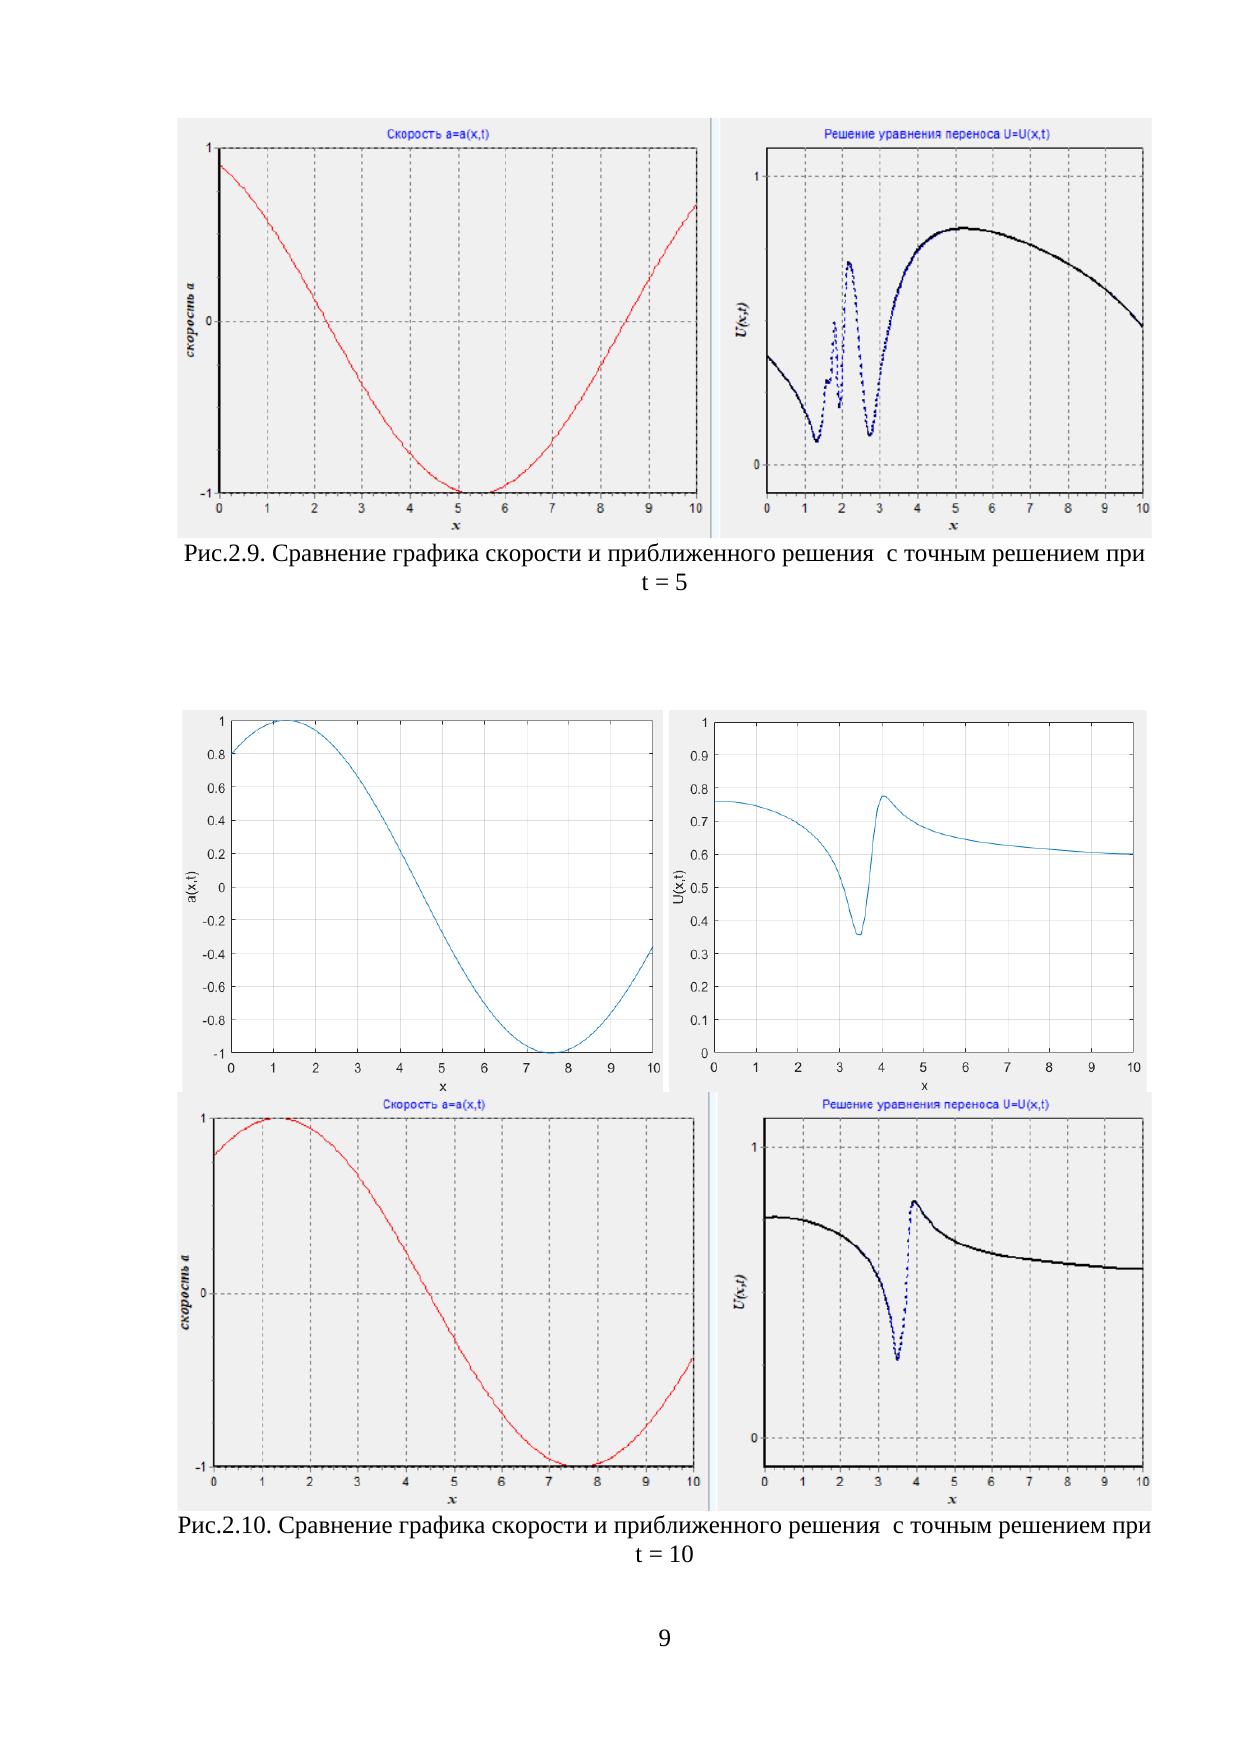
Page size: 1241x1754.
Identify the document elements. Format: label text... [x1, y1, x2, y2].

picture [177, 710, 1152, 1511]
text Рис.2.9. Сравнение графика скорости и приближенного решения с точным решением при t = 5 [177, 538, 1152, 595]
picture [177, 118, 1152, 538]
text Рис.2.10. Сравнение графика скорости и приближенного решения с точным решением при t = 10 [177, 1511, 1152, 1568]
